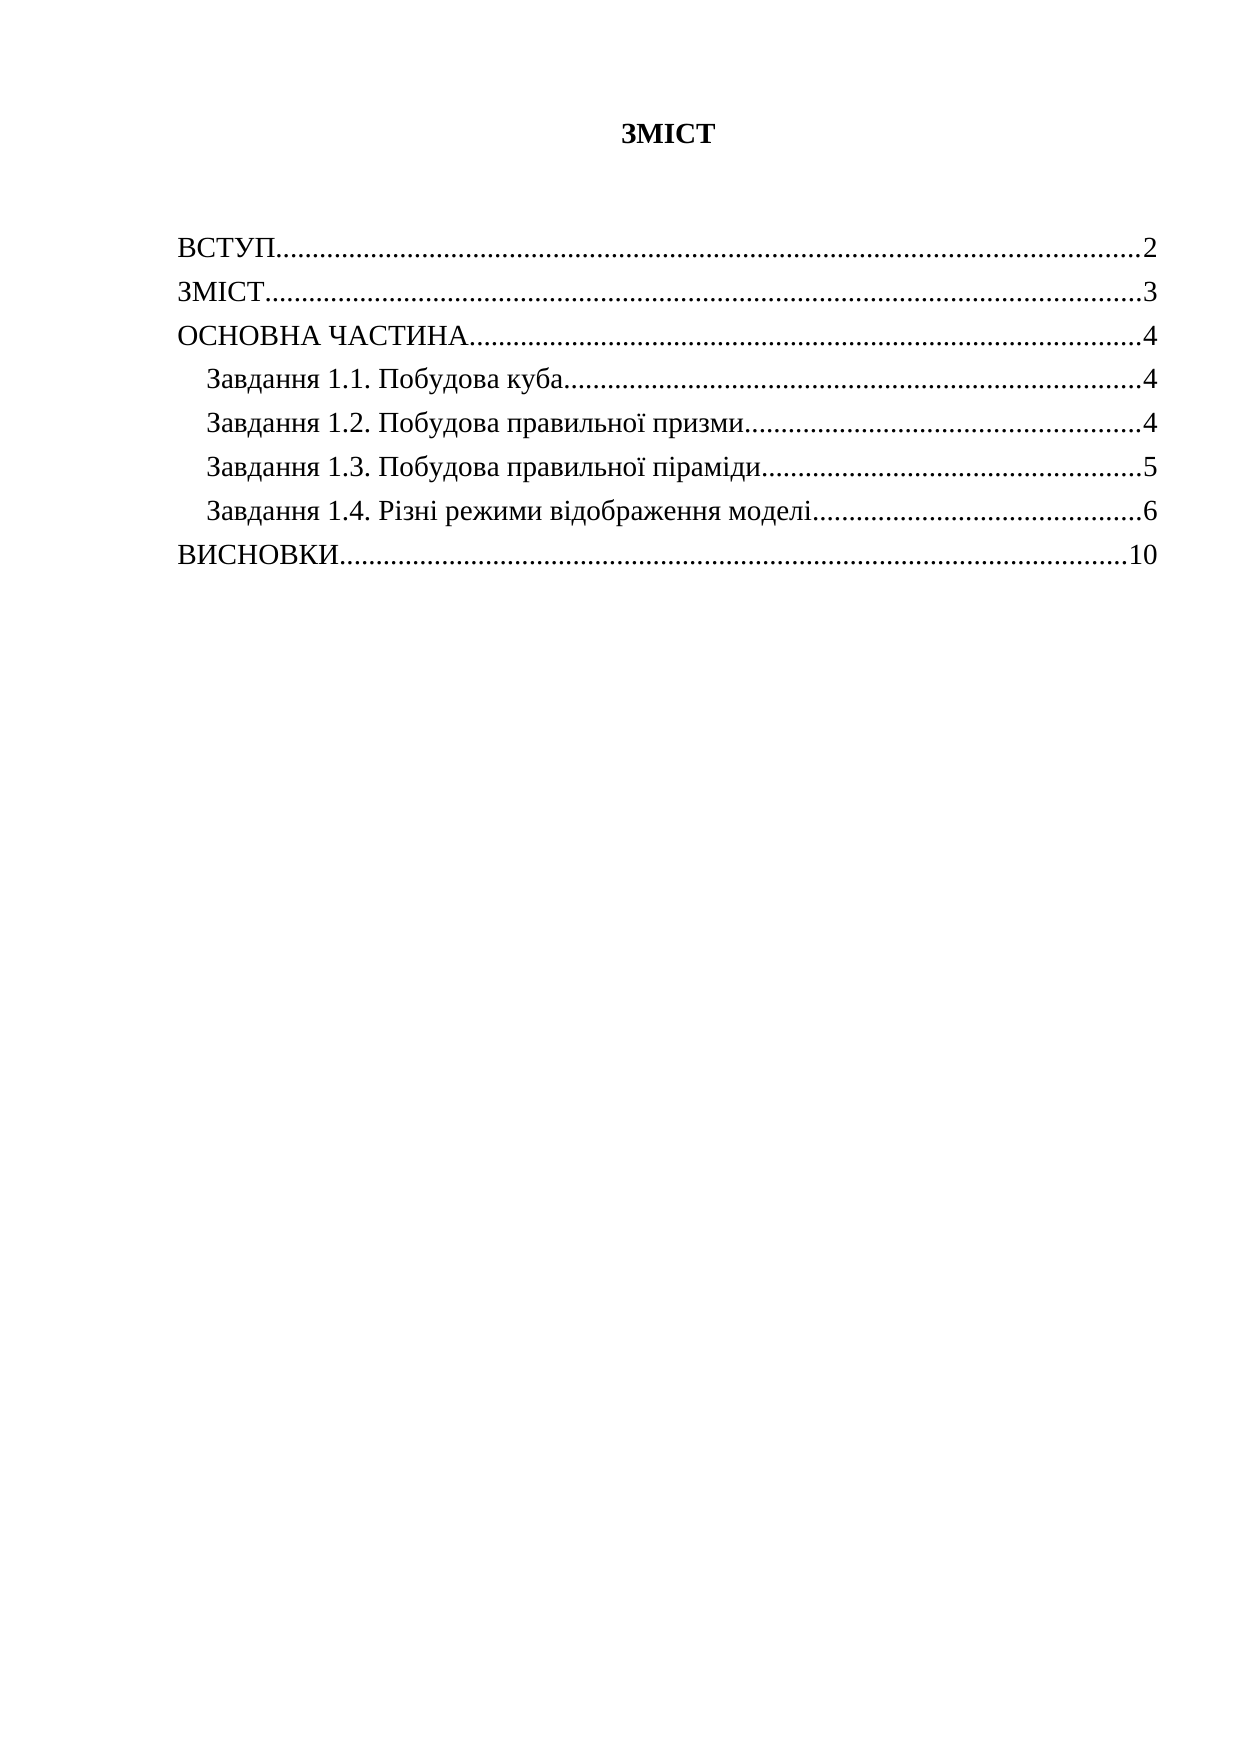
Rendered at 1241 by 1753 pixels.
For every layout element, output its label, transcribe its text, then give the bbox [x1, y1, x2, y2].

subtitle ЗМІСТ [177, 116, 1159, 149]
